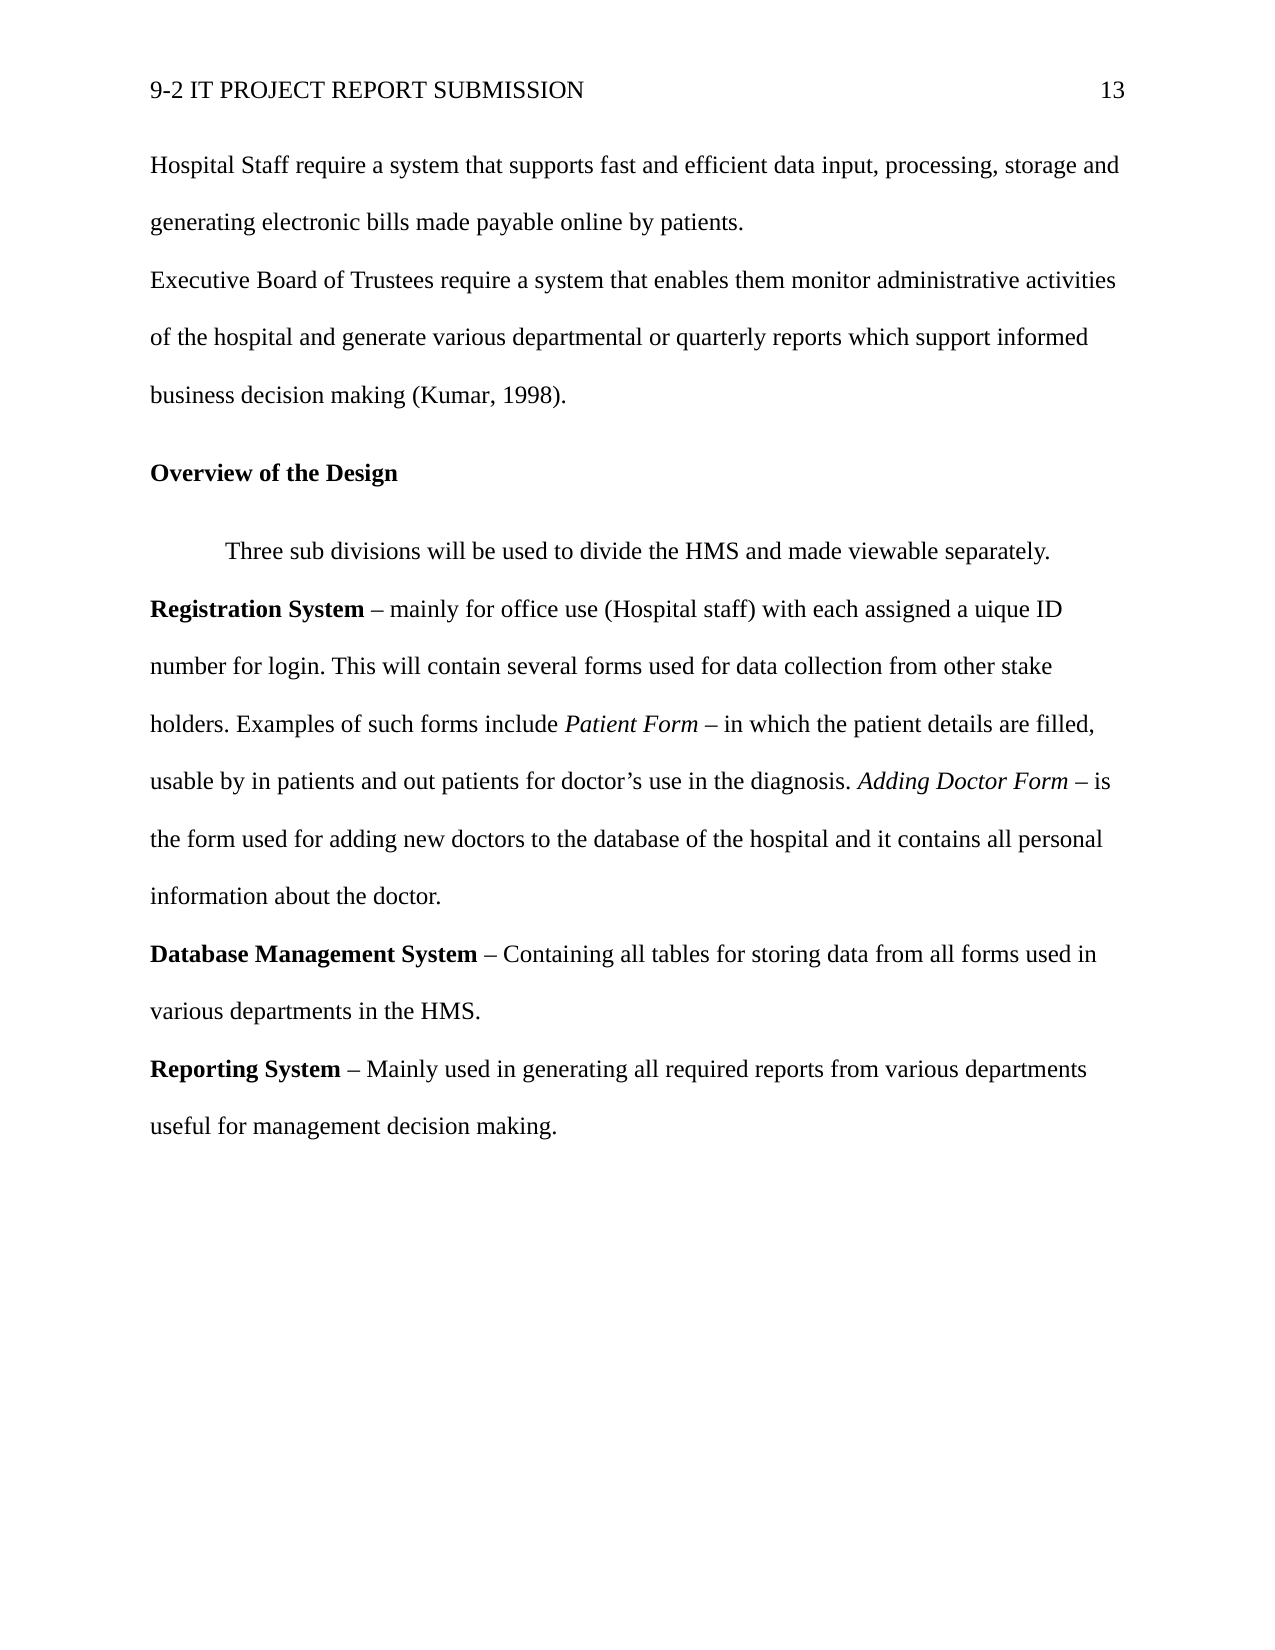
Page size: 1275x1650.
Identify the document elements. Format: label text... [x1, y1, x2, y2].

text Registration System – mainly for office use (Hospital staff) with each assigned a uique ID number for login. This will contain several forms used for data collection from other stake holders. Examples of such forms include Patient Form – in which the patient details are filled, usable by in patients and out patients for doctor’s use in the diagnosis. Adding Doctor Form – is the form used for adding new doctors to the database of the hospital and it contains all personal information about the doctor. [150, 594, 1125, 910]
subtitle Overview of the Design [150, 458, 1125, 487]
text Reporting System – Mainly used in generating all required reports from various departments useful for management decision making. [150, 1054, 1125, 1140]
text Executive Board of Trustees require a system that enables them monitor administrative activities of the hospital and generate various departmental or quarterly reports which support informed business decision making . [150, 265, 1125, 409]
text Database Management System – Containing all tables for storing data from all forms used in various departments in the HMS. [150, 939, 1125, 1025]
text Hospital Staff require a system that supports fast and efficient data input, processing, storage and generating electronic bills made payable online by patients. [150, 150, 1125, 236]
text Three sub divisions will be used to divide the HMS and made viewable separately. [150, 536, 1125, 565]
